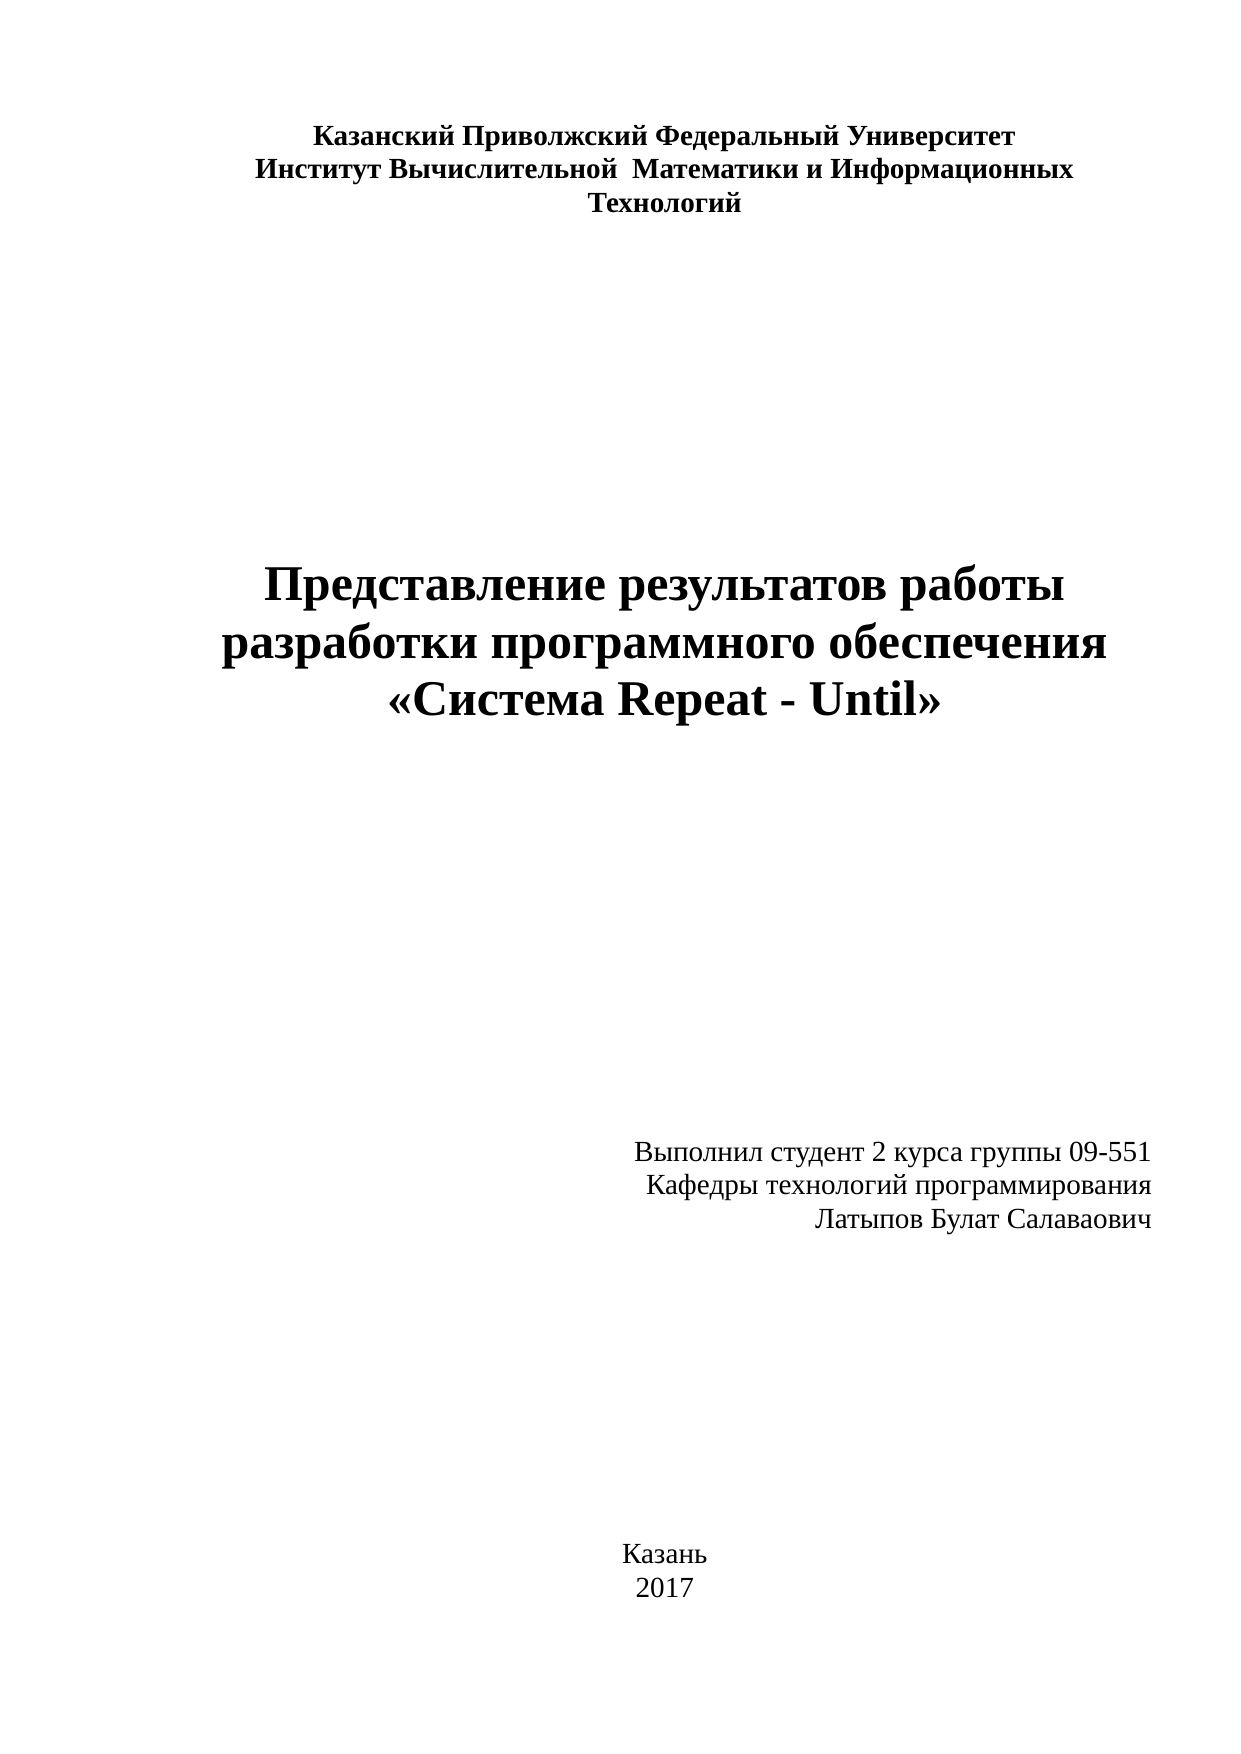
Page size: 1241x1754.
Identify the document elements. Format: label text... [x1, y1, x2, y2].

text Казань [177, 1536, 1152, 1570]
text Представление результатов работы разработки программного обеспечения [177, 554, 1152, 669]
text Казанский Приволжский Федеральный Университет [177, 118, 1152, 152]
text Латыпов Булат Салаваович [177, 1201, 1152, 1234]
text Кафедры технологий программирования [177, 1167, 1152, 1201]
text Выполнил студент 2 курса группы 09-551 [177, 1134, 1152, 1167]
text Институт Вычислительной Математики и Информационных Технологий [177, 152, 1152, 219]
text «Система Repeat - Until» [177, 669, 1152, 727]
text 2017 [177, 1570, 1152, 1603]
